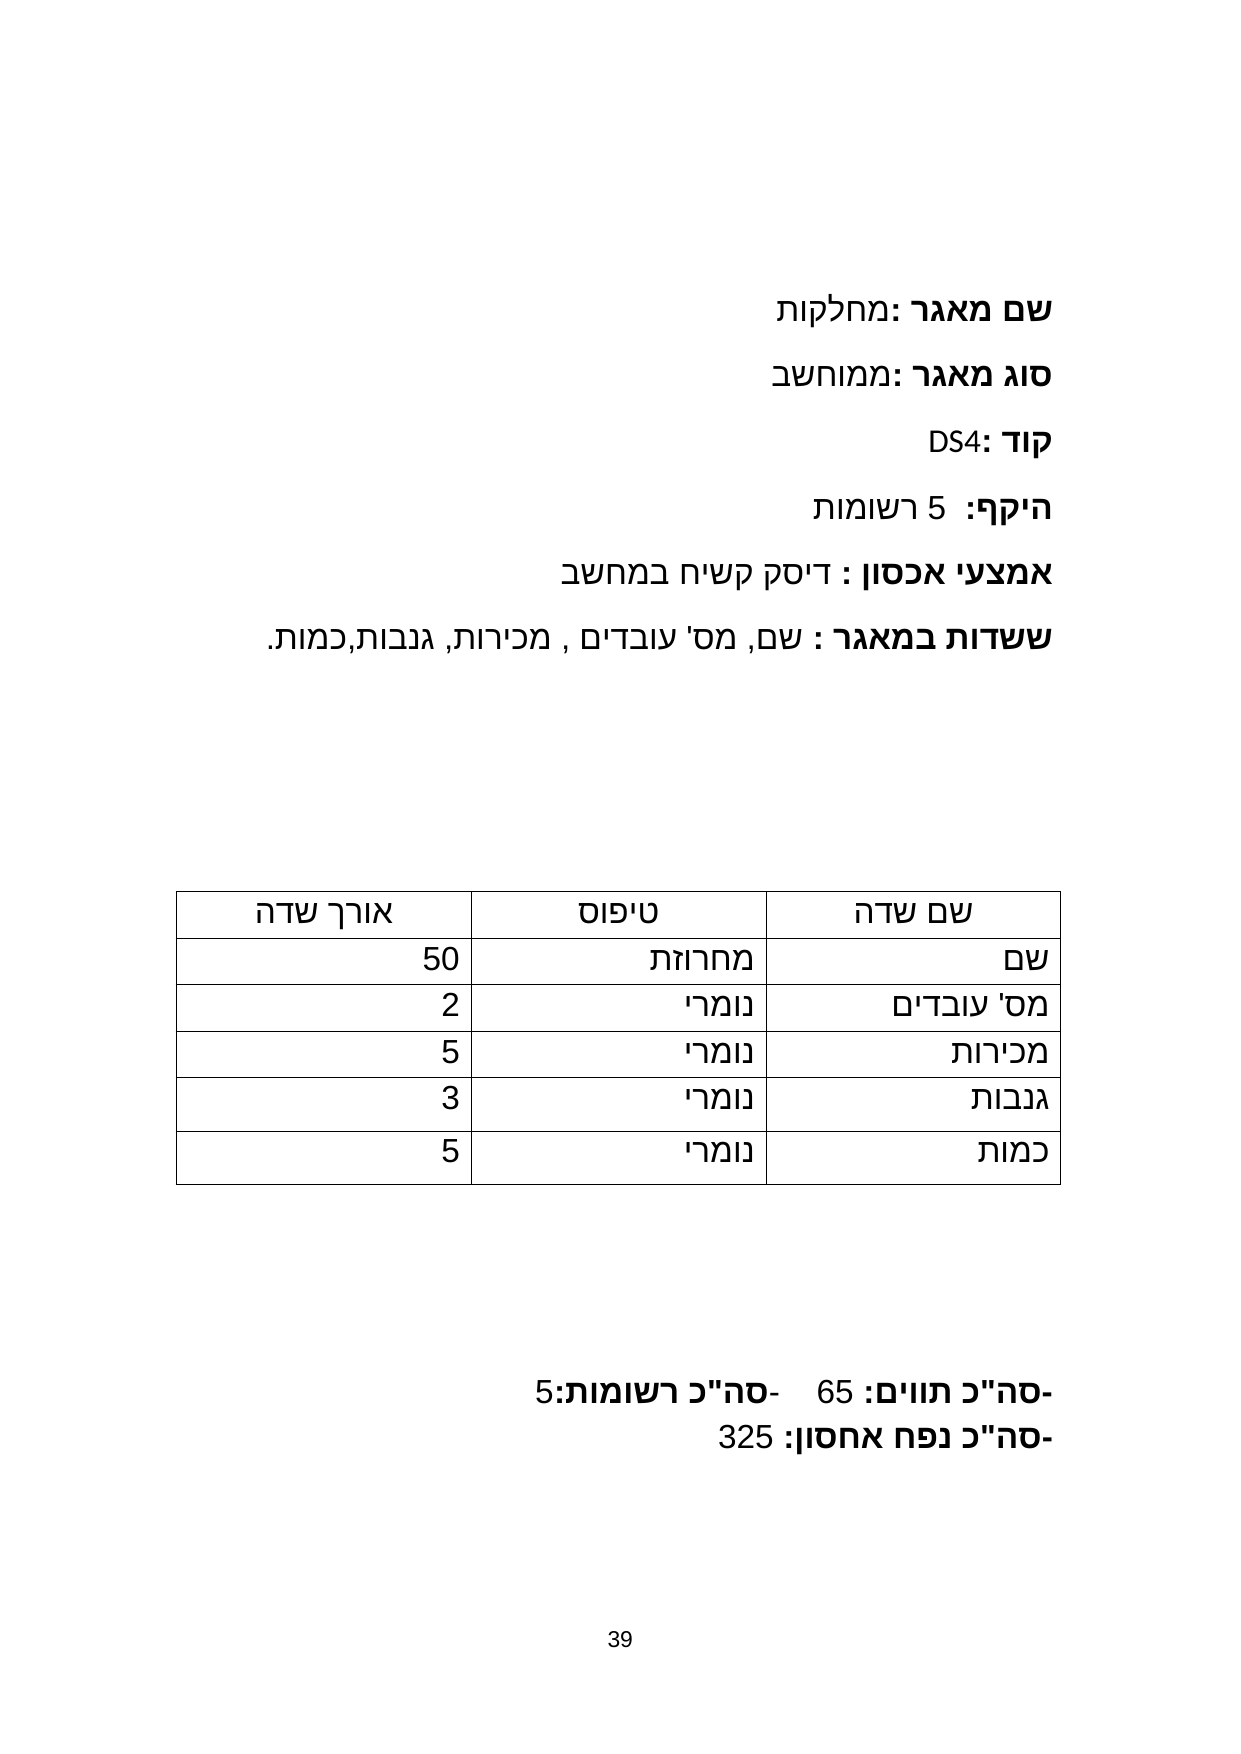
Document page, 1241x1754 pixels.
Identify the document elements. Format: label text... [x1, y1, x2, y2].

text -סה"כ נפח אחסון: 325 [187, 1417, 1053, 1455]
text ששדות במאגר : שם, מס' עובדים , מכירות, גנבות,כמות. [187, 618, 1053, 656]
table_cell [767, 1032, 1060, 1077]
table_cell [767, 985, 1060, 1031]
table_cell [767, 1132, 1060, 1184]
text היקף: 5 רשומות [187, 488, 1053, 526]
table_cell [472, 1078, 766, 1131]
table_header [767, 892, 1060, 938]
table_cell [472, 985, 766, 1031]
text סוג מאגר :ממוחשב [187, 355, 1053, 394]
text קוד :DS4 [187, 420, 1053, 461]
text -סה"כ תווים: 65 -סה"כ רשומות:5 [187, 1372, 1053, 1411]
text שם מאגר :מחלקות [187, 290, 1053, 329]
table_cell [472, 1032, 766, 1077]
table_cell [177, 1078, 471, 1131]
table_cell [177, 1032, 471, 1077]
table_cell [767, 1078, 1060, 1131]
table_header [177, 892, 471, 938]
text אמצעי אכסון : דיסק קשיח במחשב [187, 553, 1053, 591]
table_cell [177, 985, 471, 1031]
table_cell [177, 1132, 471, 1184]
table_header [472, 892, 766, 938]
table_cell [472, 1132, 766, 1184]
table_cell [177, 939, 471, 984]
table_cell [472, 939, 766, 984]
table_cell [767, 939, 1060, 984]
